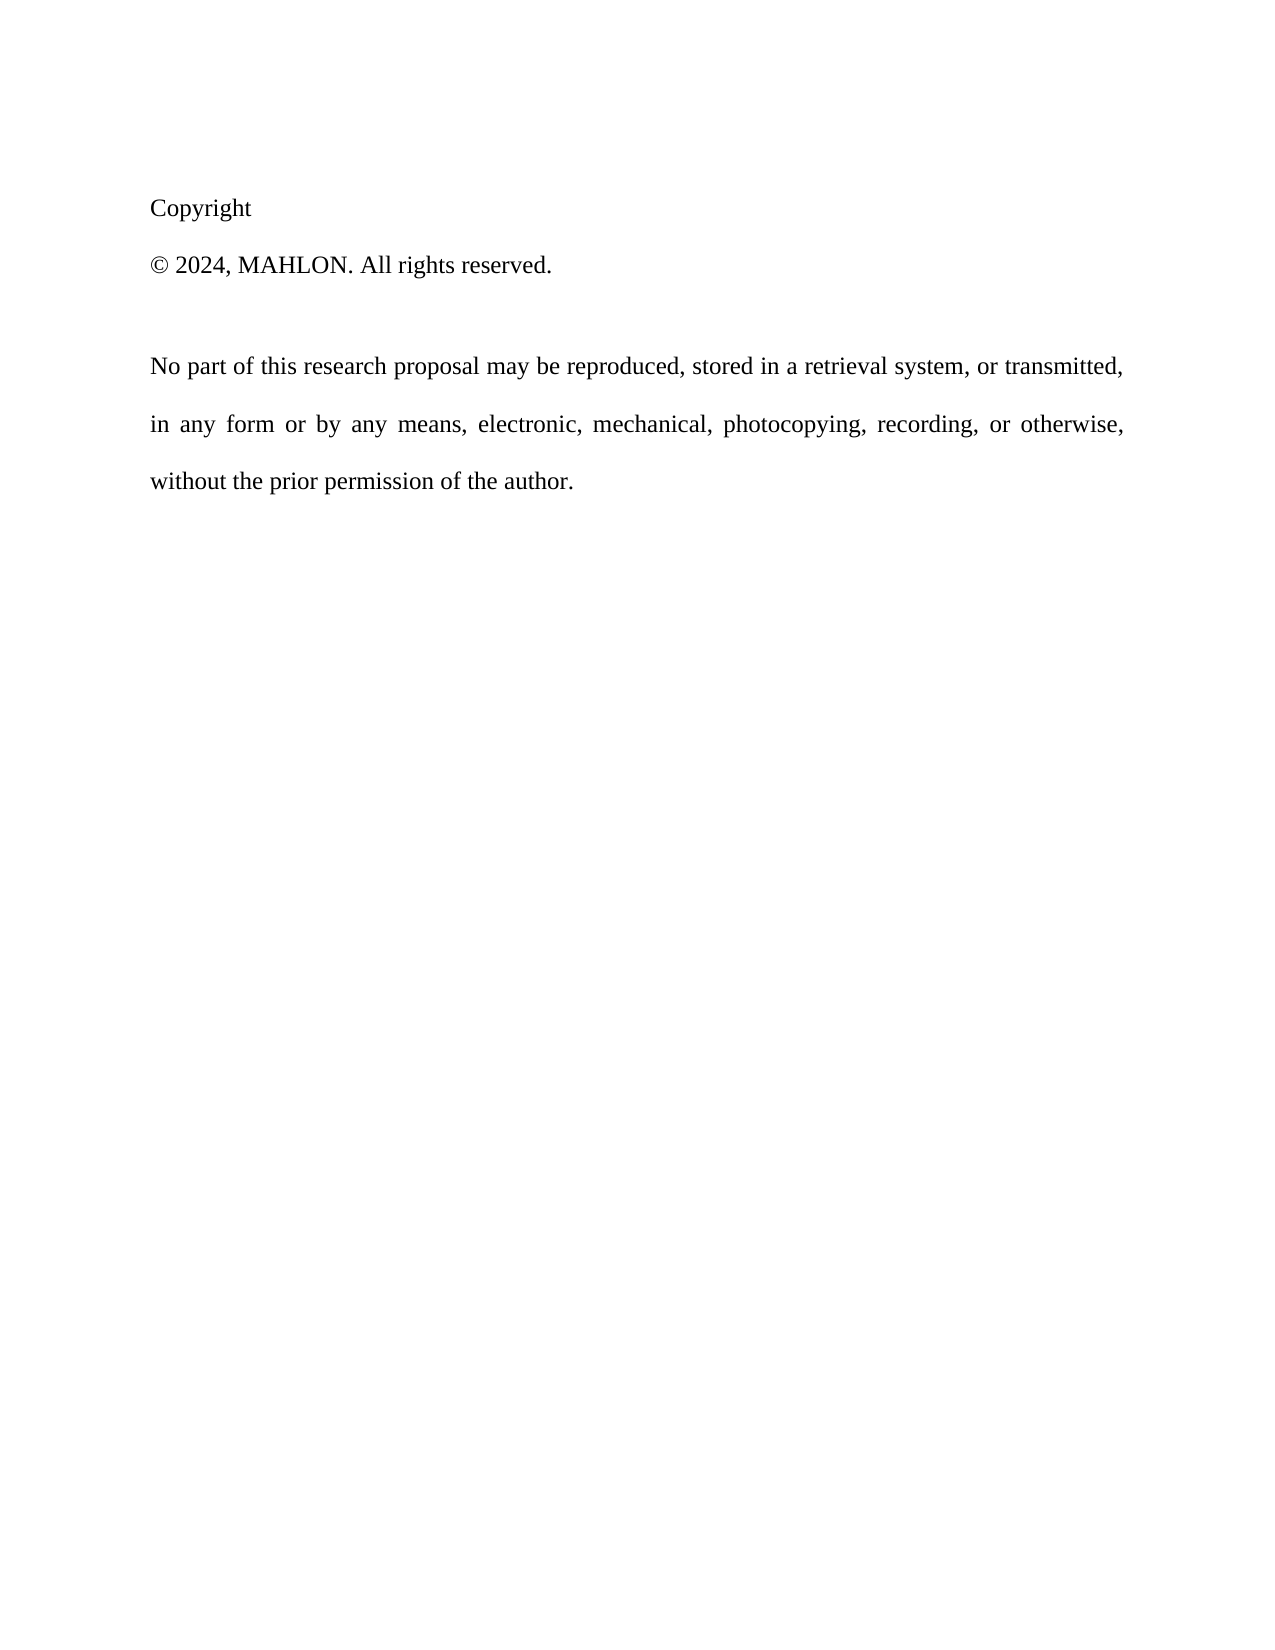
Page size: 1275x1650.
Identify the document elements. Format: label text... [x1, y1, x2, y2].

text © 2024, MAHLON. All rights reserved. [150, 251, 1125, 279]
text No part of this research proposal may be reproduced, stored in a retrieval system, or transmitted, in any form or by any means, electronic, mechanical, photocopying, recording, or otherwise, without the prior permission of the author. [150, 351, 1125, 495]
text Copyright [150, 193, 1125, 222]
